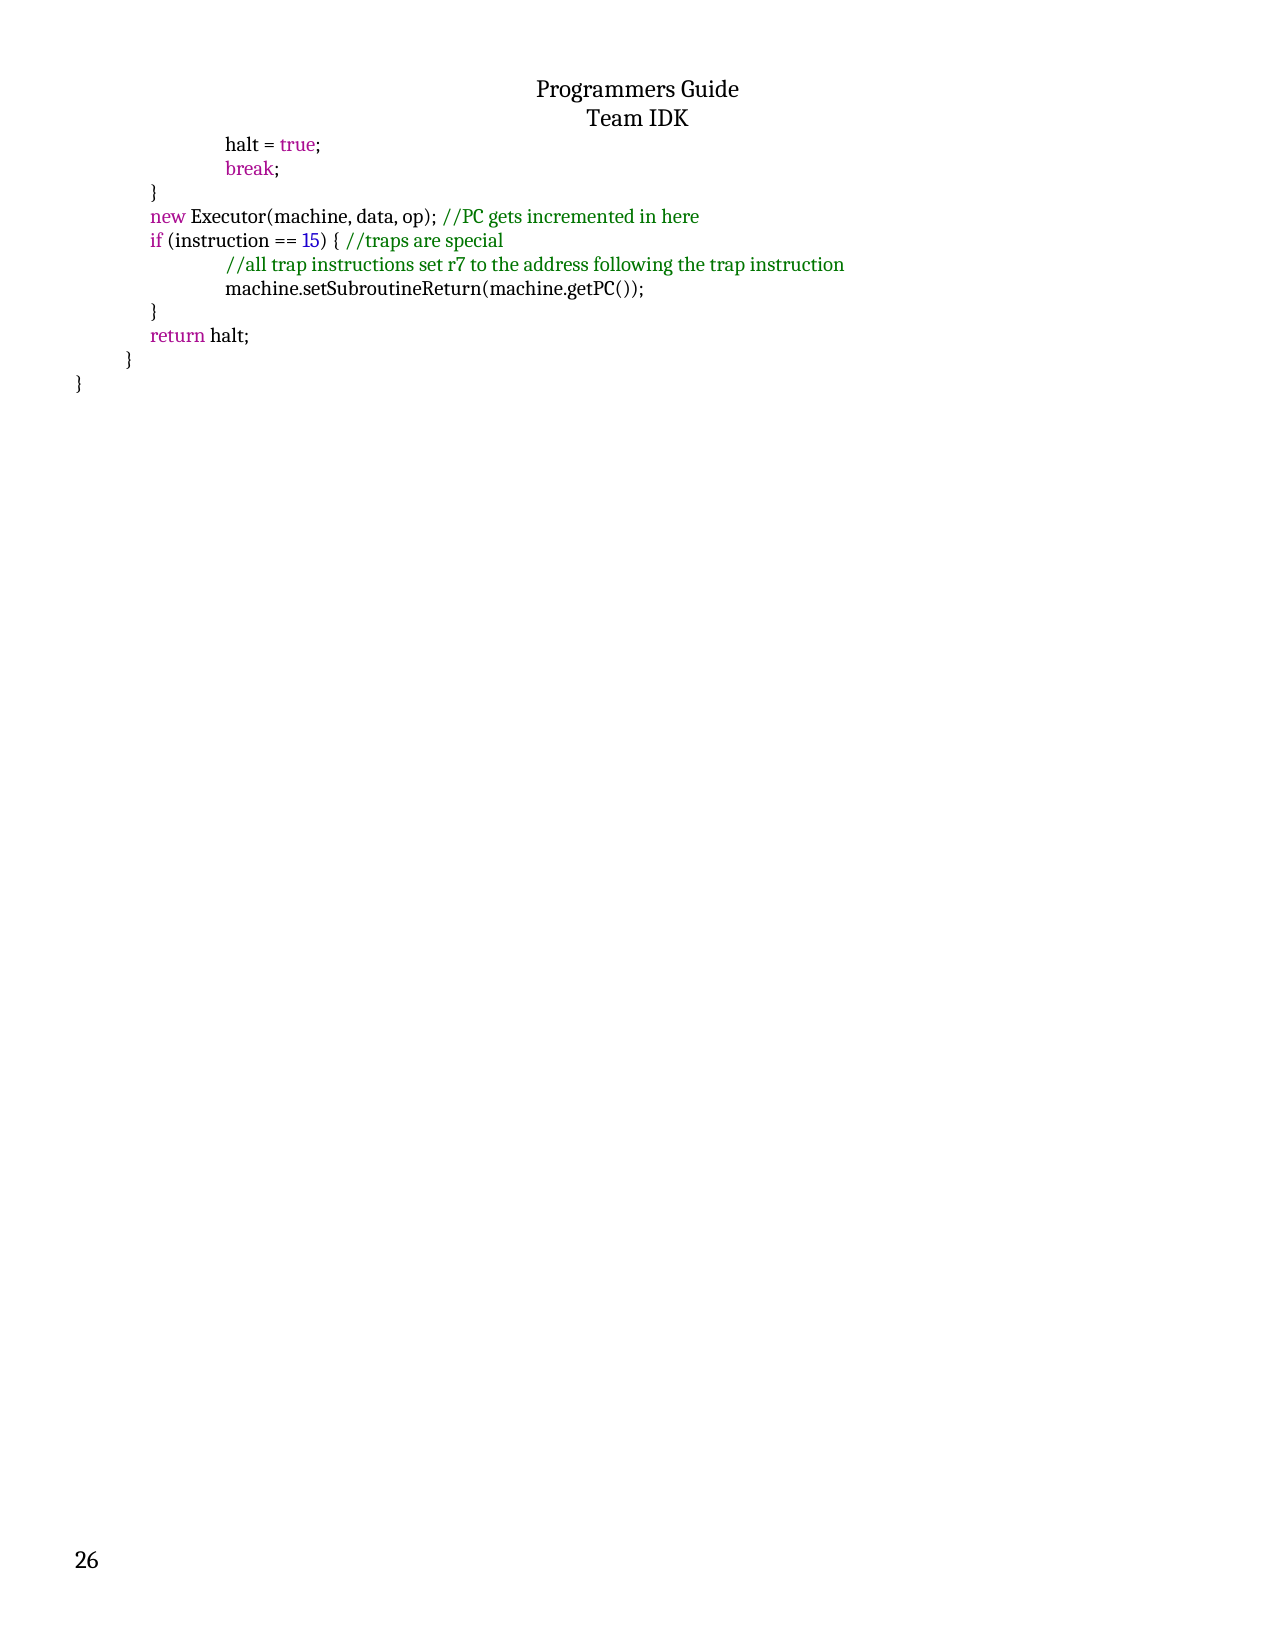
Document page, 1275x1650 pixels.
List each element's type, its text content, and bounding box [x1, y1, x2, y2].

text halt = true; [75, 132, 1200, 156]
text } [75, 180, 1200, 204]
text //all trap instructions set r7 to the address following the trap instruction [75, 252, 1200, 276]
text } [75, 372, 1200, 396]
text } [75, 348, 1200, 372]
text new Executor(machine, data, op); //PC gets incremented in here [75, 204, 1200, 228]
text break; [75, 156, 1200, 180]
text machine.setSubroutineReturn(machine.getPC()); [75, 276, 1200, 300]
text if (instruction == 15) { //traps are special [75, 228, 1200, 252]
text return halt; [75, 324, 1200, 348]
text } [75, 300, 1200, 324]
